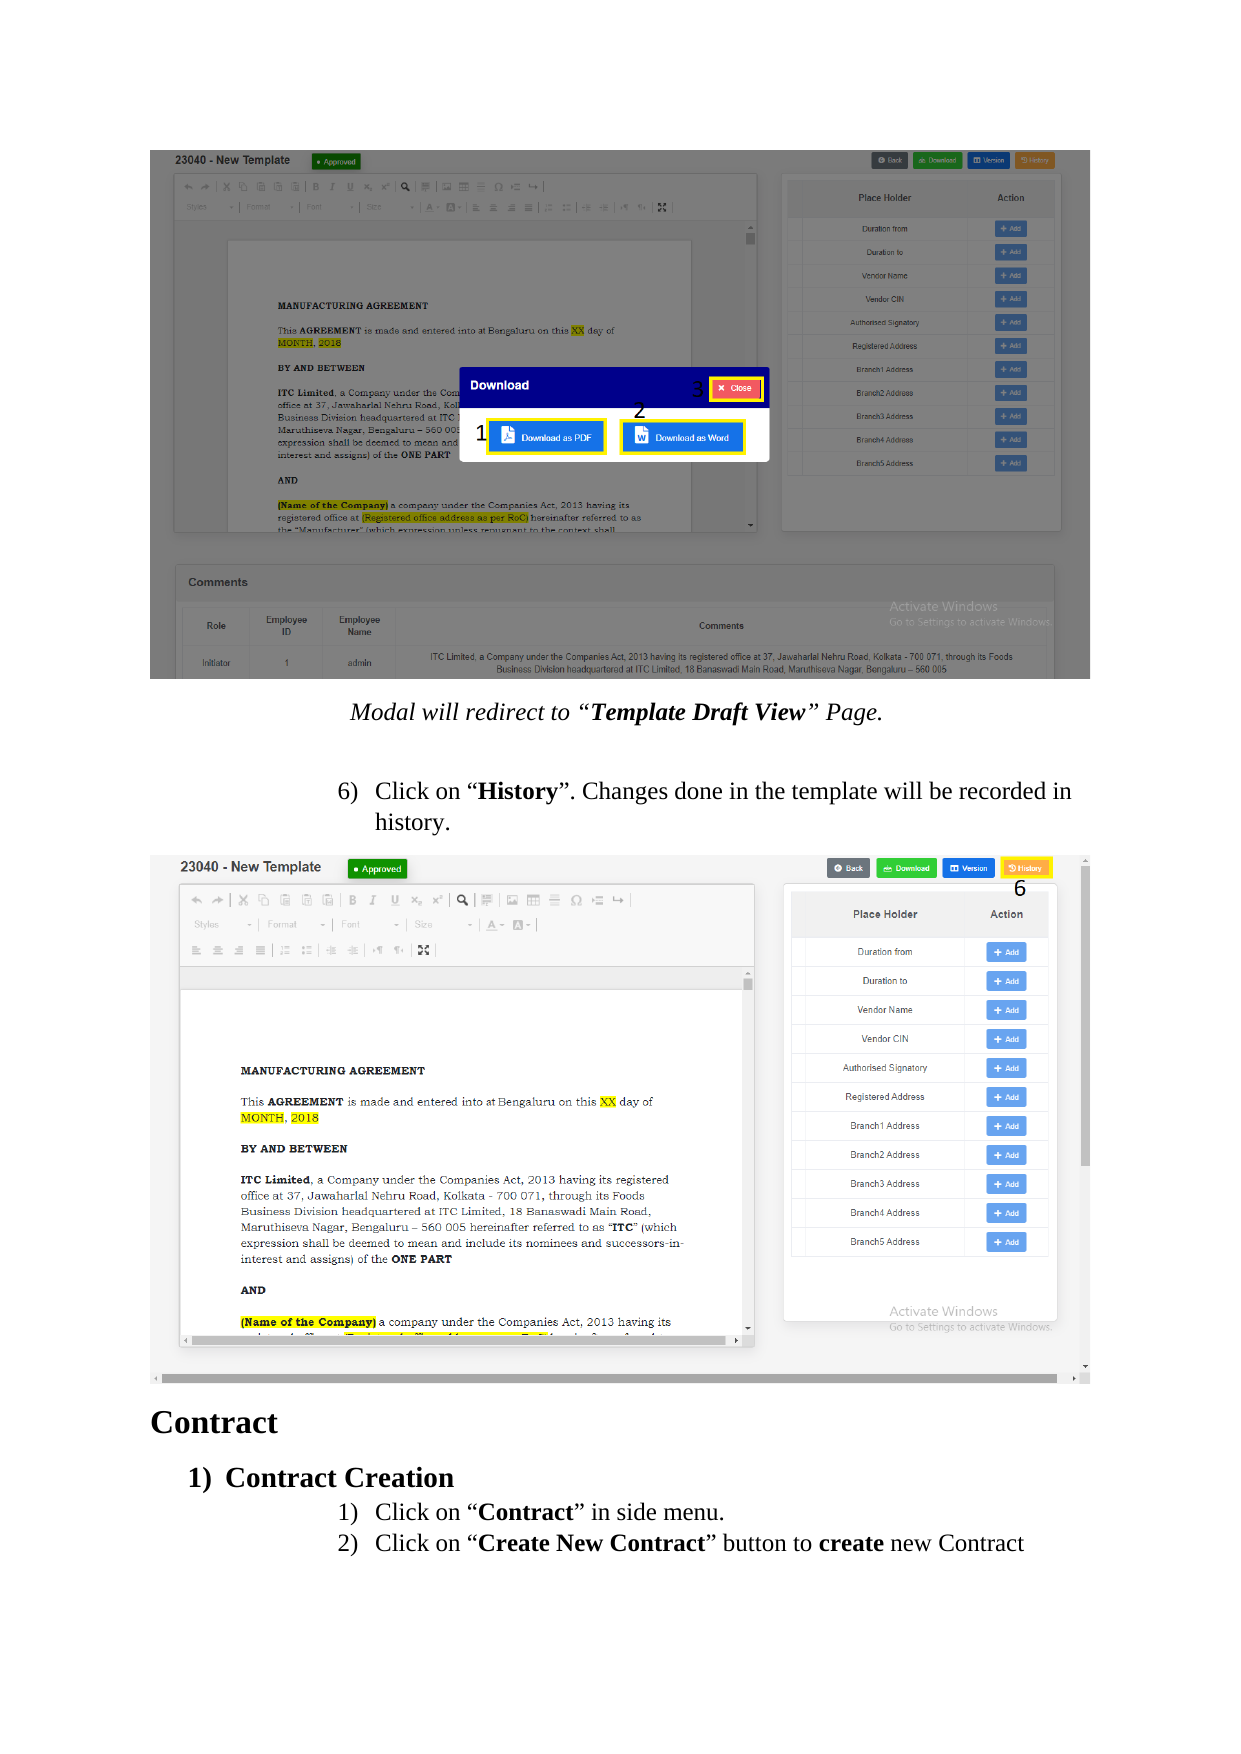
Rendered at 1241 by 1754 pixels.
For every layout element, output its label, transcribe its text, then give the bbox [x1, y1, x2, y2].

picture [150, 150, 1091, 679]
text Modal will redirect to “Template Draft View” Page. [225, 697, 1090, 726]
list Contract Creation [187, 1461, 1090, 1494]
list Click on “History”. Changes done in the template will be recorded in history. [337, 776, 1090, 836]
picture [150, 855, 1091, 1384]
list Click on “Contract” in side menu. [337, 1497, 1090, 1525]
list Click on “Create New Contract” button to create new Contract [337, 1528, 1090, 1556]
text Contract [150, 1402, 1090, 1441]
